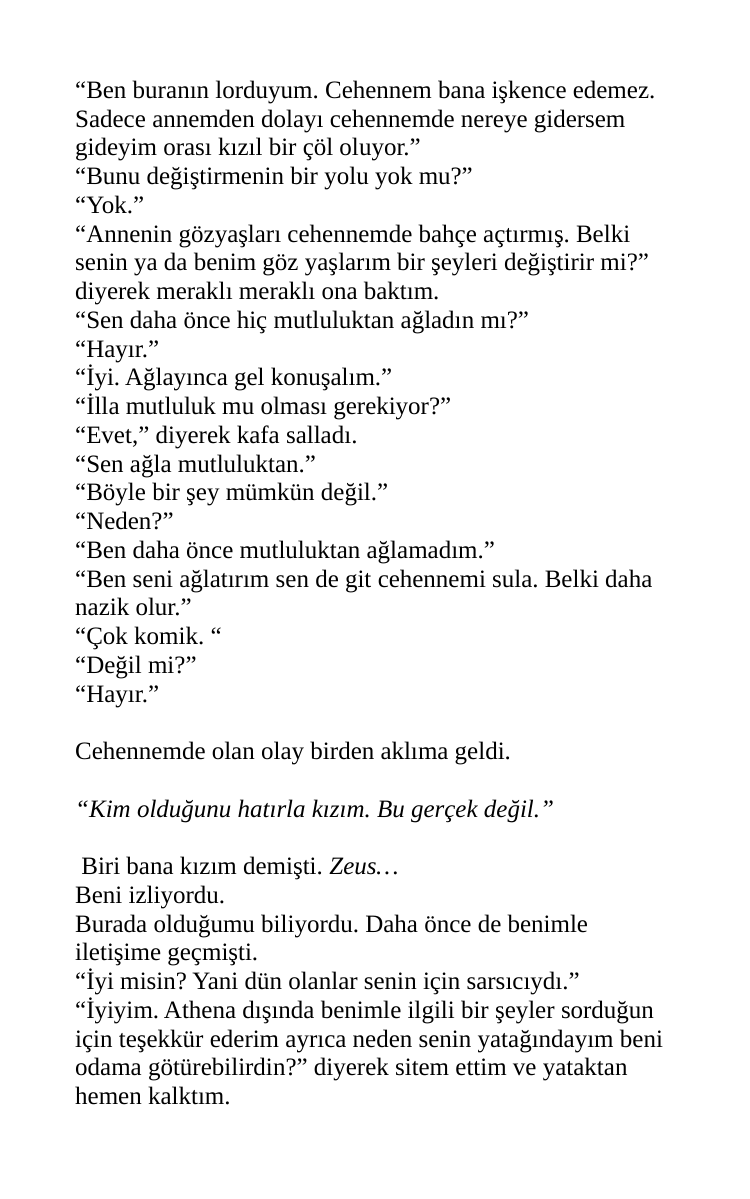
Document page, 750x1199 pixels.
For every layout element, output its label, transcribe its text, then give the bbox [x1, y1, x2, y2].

text “Ben daha önce mutluluktan ağlamadım.” [75, 535, 675, 564]
text “Yok.” [75, 190, 675, 219]
text “Çok komik. “ [75, 621, 675, 650]
text “Neden?” [75, 506, 675, 535]
text “İyiyim. Athena dışında benimle ilgili bir şeyler sorduğun için teşekkür ederim ayrıca neden senin yatağındayım beni odama götürebilirdin?” diyerek sitem ettim ve yataktan hemen kalktım. [75, 995, 675, 1110]
text Burada olduğumu biliyordu. Daha önce de benimle iletişime geçmişti. [75, 909, 675, 966]
text Cehennemde olan olay birden aklıma geldi. [75, 736, 675, 765]
text Beni izliyordu. [75, 880, 675, 909]
text “Ben buranın lorduyum. Cehennem bana işkence edemez. Sadece annemden dolayı cehennemde nereye gidersem gideyim orası kızıl bir çöl oluyor.” [75, 75, 675, 161]
text “Bunu değiştirmenin bir yolu yok mu?” [75, 161, 675, 190]
text “Evet,” diyerek kafa salladı. [75, 420, 675, 449]
text “İlla mutluluk mu olması gerekiyor?” [75, 391, 675, 420]
text “Sen daha önce hiç mutluluktan ağladın mı?” [75, 305, 675, 334]
text “İyi misin? Yani dün olanlar senin için sarsıcıydı.” [75, 966, 675, 995]
text “İyi. Ağlayınca gel konuşalım.” [75, 362, 675, 391]
text “Değil mi?” [75, 650, 675, 679]
text “Hayır.” [75, 334, 675, 362]
text “Ben seni ağlatırım sen de git cehennemi sula. Belki daha nazik olur.” [75, 564, 675, 621]
text “Sen ağla mutluluktan.” [75, 449, 675, 477]
text “Kim olduğunu hatırla kızım. Bu gerçek değil.” [75, 794, 675, 822]
text Biri bana kızım demişti. Zeus… [75, 851, 675, 880]
text “Annenin gözyaşları cehennemde bahçe açtırmış. Belki senin ya da benim göz yaşlarım bir şeyleri değiştirir mi?” diyerek meraklı meraklı ona baktım. [75, 219, 675, 305]
text “Hayır.” [75, 679, 675, 707]
text “Böyle bir şey mümkün değil.” [75, 477, 675, 506]
